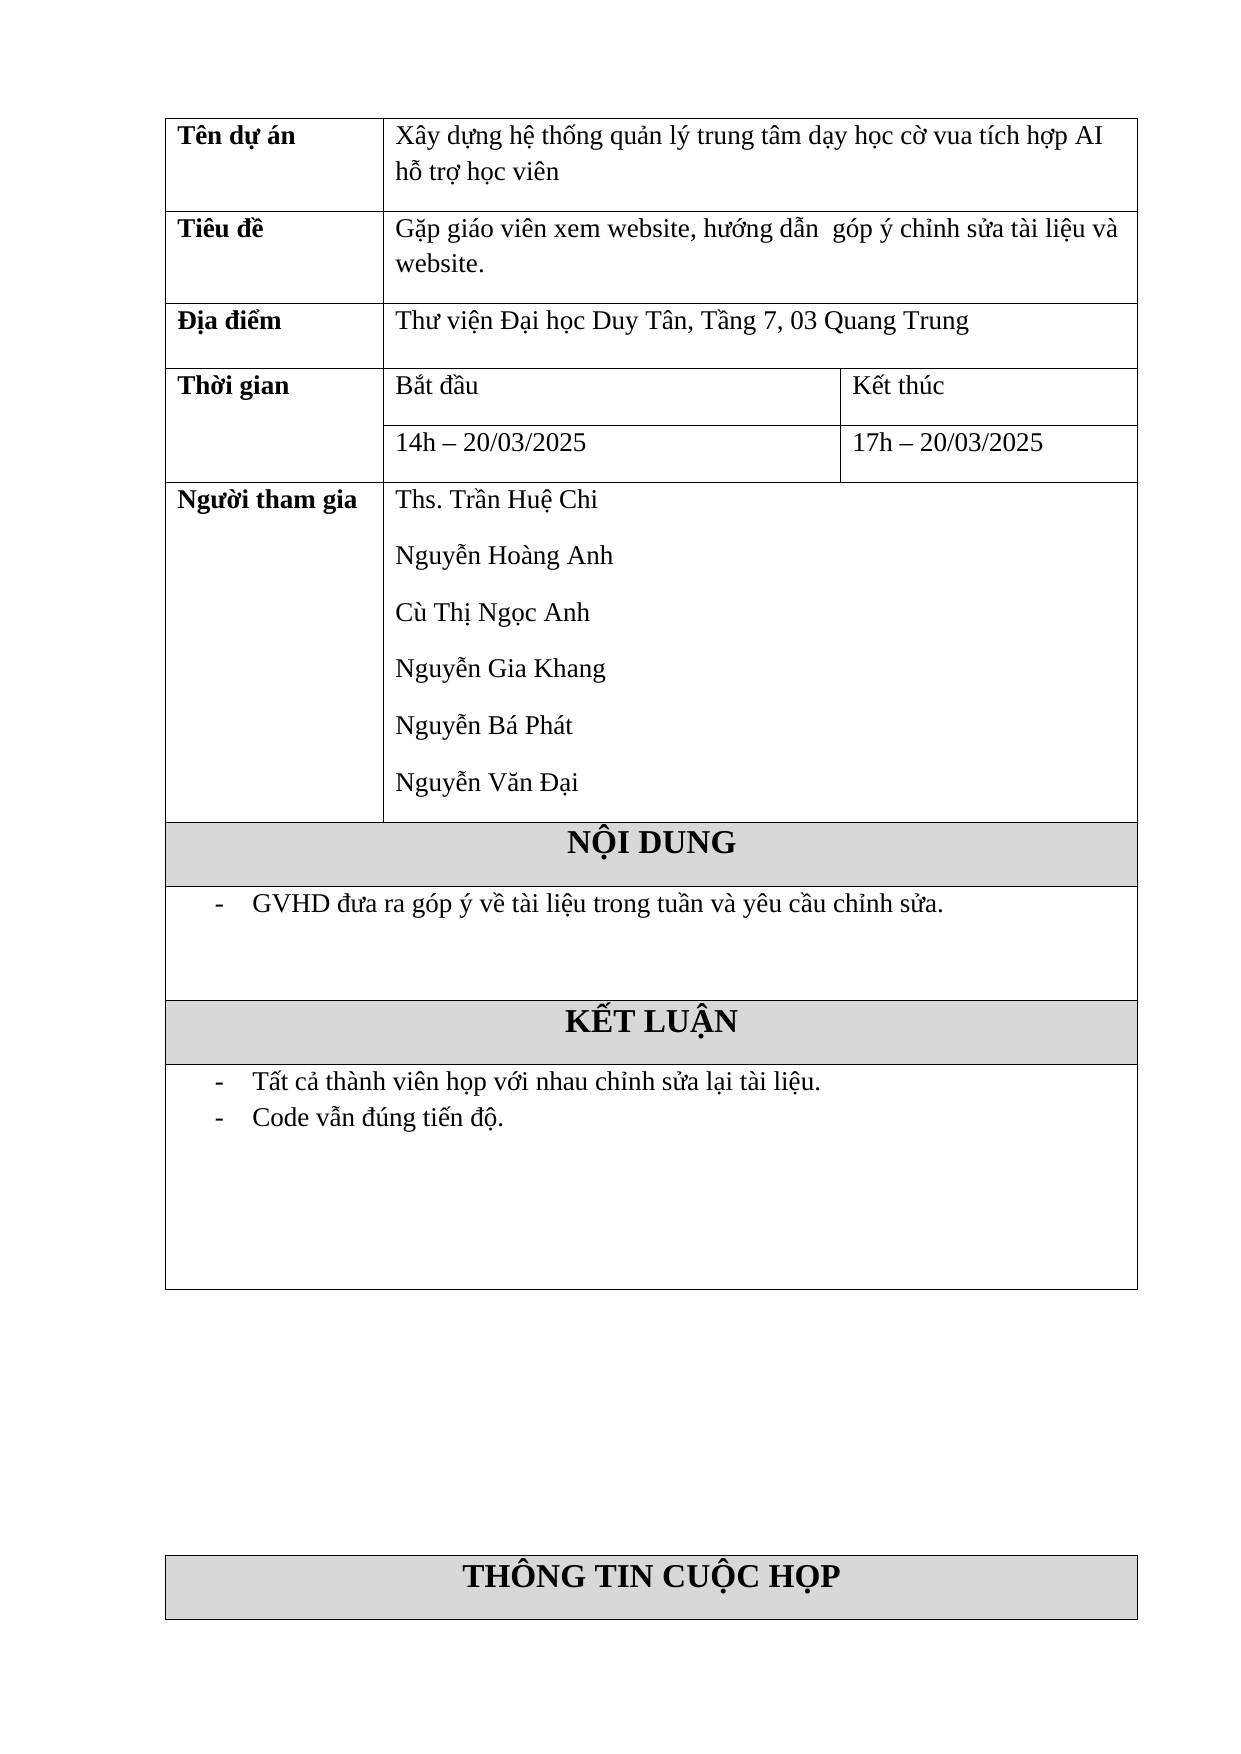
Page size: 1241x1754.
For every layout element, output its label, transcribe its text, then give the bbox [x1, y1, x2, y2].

table_cell 14h – 20/03/2025 [384, 426, 840, 482]
table_cell Tiêu đề [166, 212, 383, 303]
table_cell Người tham gia [166, 483, 383, 822]
table_cell Địa điểm [166, 304, 383, 368]
table_cell Bắt đầu [384, 369, 840, 425]
table_cell Tất cả thành viên họp với nhau chỉnh sửa lại tài liệu. Code vẫn đúng tiến độ. [166, 1065, 1137, 1289]
table_cell Thư viện Đại học Duy Tân, Tầng 7, 03 Quang Trung [384, 304, 1137, 368]
table_cell Ths. Trần Huệ Chi Nguyễn Hoàng Anh Cù Thị Ngọc Anh Nguyễn Gia Khang Nguyễn Bá Phát Nguyễn Văn Đại [384, 483, 1137, 822]
table_cell KẾT LUẬN [166, 1001, 1137, 1064]
table_cell NỘI DUNG [166, 823, 1137, 886]
table_cell Tên dự án [166, 119, 383, 211]
table_cell 17h – 20/03/2025 [841, 426, 1137, 482]
table_cell Thời gian [166, 369, 383, 482]
table_cell Kết thúc [841, 369, 1137, 425]
table_cell GVHD đưa ra góp ý về tài liệu trong tuần và yêu cầu chỉnh sửa. [166, 887, 1137, 1000]
table_cell Gặp giáo viên xem website, hướng dẫn góp ý chỉnh sửa tài liệu và website. [384, 212, 1137, 303]
table_cell Xây dựng hệ thống quản lý trung tâm dạy học cờ vua tích hợp AI hỗ trợ học viên [384, 119, 1137, 211]
table_header THÔNG TIN CUỘC HỌP [166, 1556, 1137, 1619]
